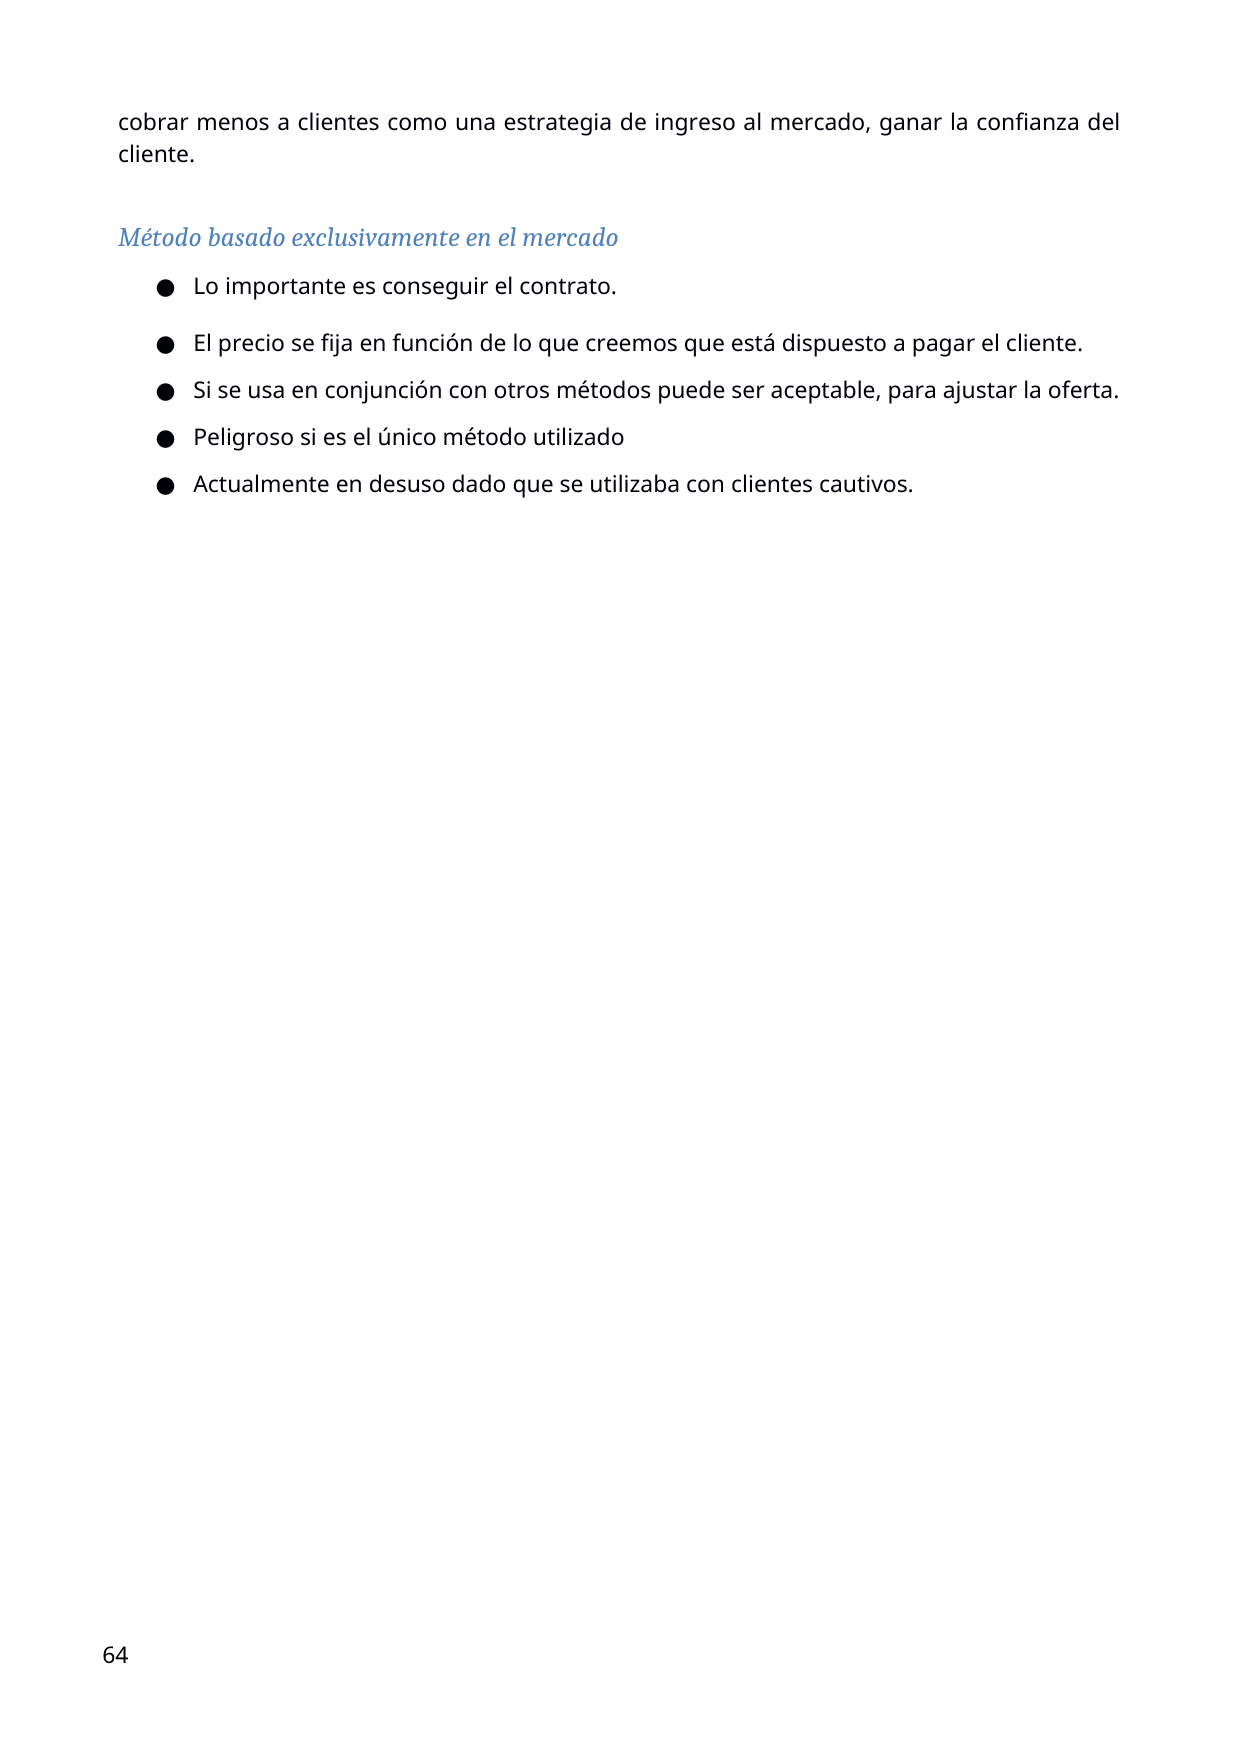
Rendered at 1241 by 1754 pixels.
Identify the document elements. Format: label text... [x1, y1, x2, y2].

list El precio se fija en función de lo que creemos que está dispuesto a pagar el cliente. [155, 317, 1182, 364]
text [118, 106, 1122, 169]
list Si se usa en conjunción con otros métodos puede ser aceptable, para ajustar la oferta. [155, 364, 1182, 411]
list Actualmente en desuso dado que se utilizaba con clientes cautivos. [155, 458, 1182, 505]
subtitle Método basado exclusivamente en el mercado [118, 222, 1182, 253]
list Lo importante es conseguir el contrato. [155, 261, 1182, 308]
list Peligroso si es el único método utilizado [155, 411, 1182, 458]
